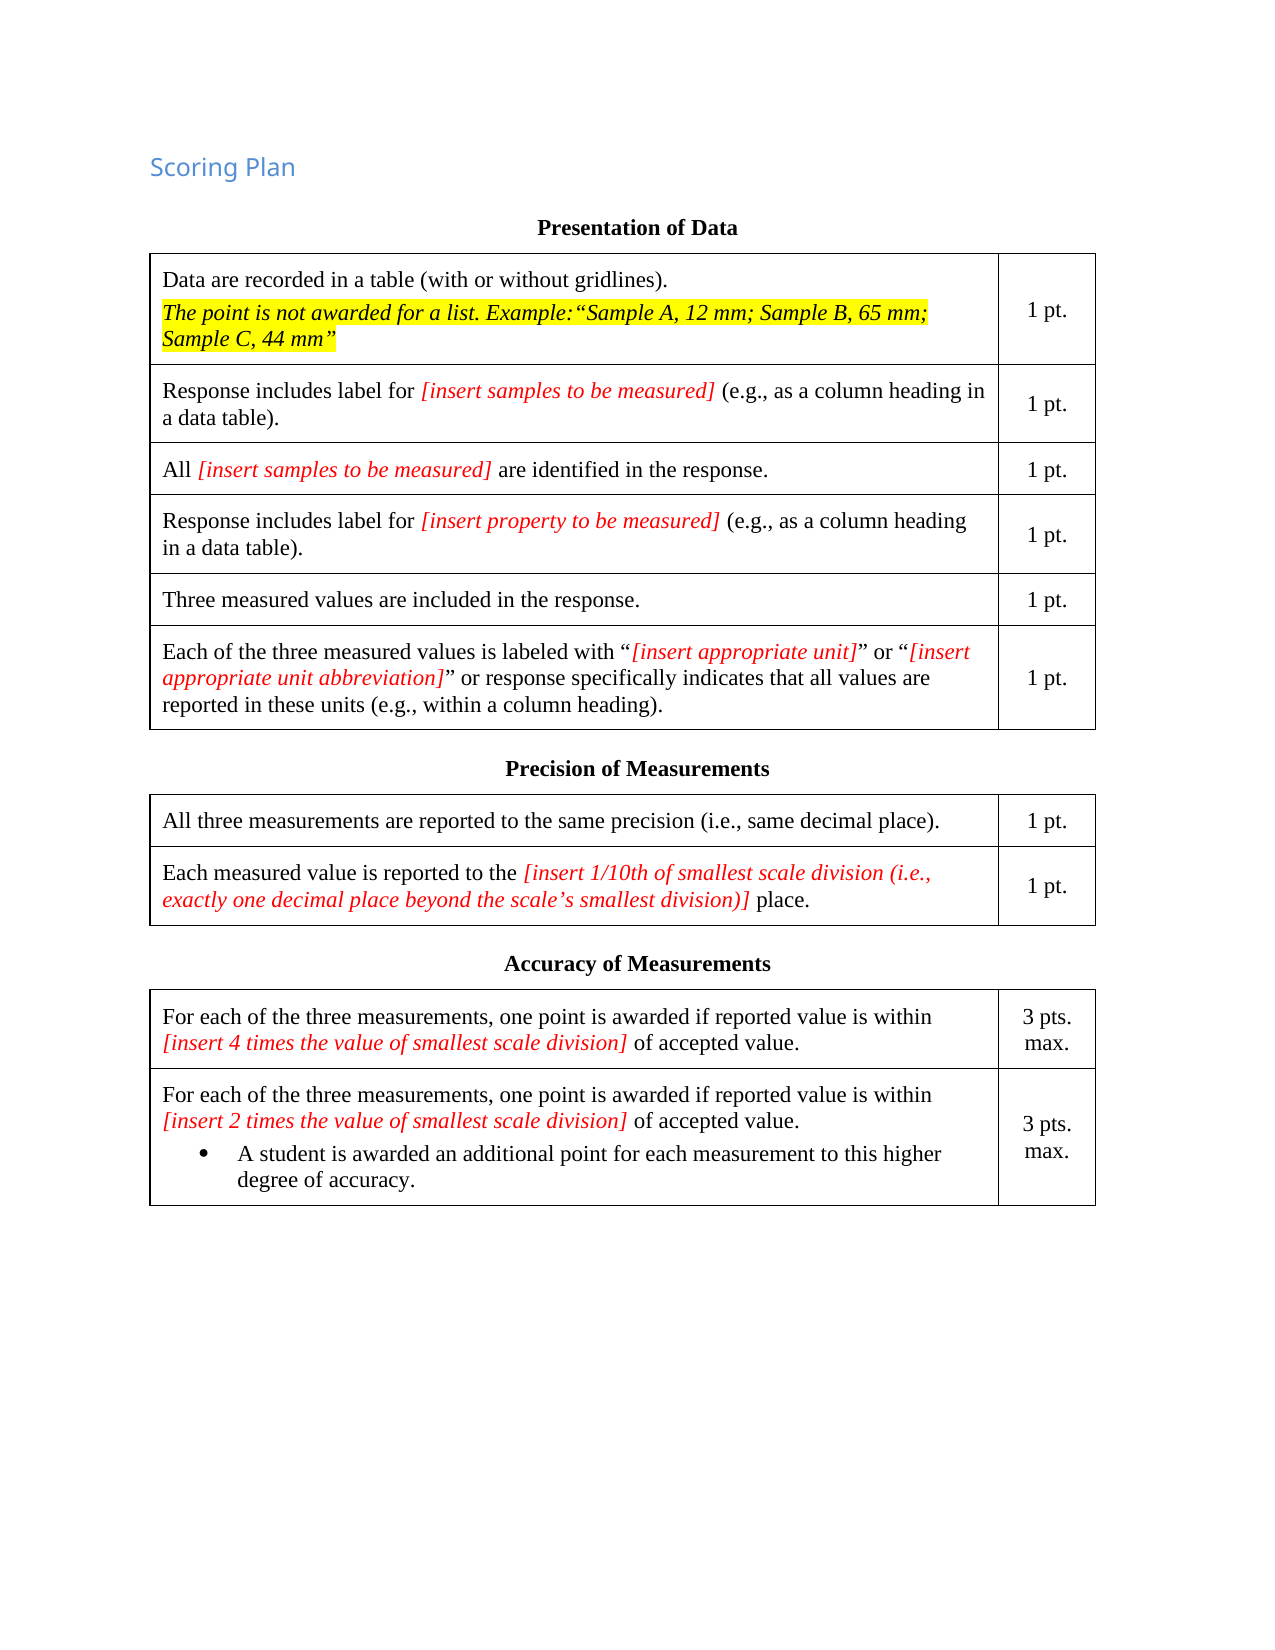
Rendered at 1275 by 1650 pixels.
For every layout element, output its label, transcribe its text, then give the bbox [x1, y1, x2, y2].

table_cell 3 pts. max. [999, 1069, 1095, 1205]
text Scoring Plan [150, 150, 1125, 184]
table_header Data are recorded in a table (with or without gridlines). The point is not awarded for a list. Example:“Sample A, 12 mm; Sample B, 65 mm; Sample C, 44 mm” [151, 254, 998, 364]
table_cell 1 pt. [999, 495, 1095, 573]
text Precision of Measurements [150, 755, 1125, 782]
table_cell For each of the three measurements, one point is awarded if reported value is within [insert 2 times the value of smallest scale division] of accepted value. A student is awarded an additional point for each measurement to this higher degree of accuracy. [151, 1069, 998, 1205]
table_header For each of the three measurements, one point is awarded if reported value is within [insert 4 times the value of smallest scale division] of accepted value. [151, 990, 998, 1068]
table_cell 1 pt. [999, 365, 1095, 442]
table_cell 1 pt. [999, 847, 1095, 924]
table_cell Each measured value is reported to the [insert 1/10th of smallest scale division (i.e., exactly one decimal place beyond the scale’s smallest division)] place. [151, 847, 998, 924]
table_header All three measurements are reported to the same precision (i.e., same decimal place). [151, 795, 998, 846]
table_cell Response includes label for [insert property to be measured] (e.g., as a column heading in a data table). [151, 495, 998, 573]
table_cell 1 pt. [999, 443, 1095, 494]
text Accuracy of Measurements [150, 951, 1125, 977]
table_cell Response includes label for [insert samples to be measured] (e.g., as a column heading in a data table). [151, 365, 998, 442]
table_cell All [insert samples to be measured] are identified in the response. [151, 443, 998, 494]
table_cell 1 pt. [999, 574, 1095, 624]
table_header 1 pt. [999, 254, 1095, 364]
text Presentation of Data [150, 214, 1125, 241]
table_header 1 pt. [999, 795, 1095, 846]
table_cell Each of the three measured values is labeled with “[insert appropriate unit]” or “[insert appropriate unit abbreviation]” or response specifically indicates that all values are reported in these units (e.g., within a column heading). [151, 626, 998, 729]
table_cell 1 pt. [999, 626, 1095, 729]
table_header 3 pts. max. [999, 990, 1095, 1068]
table_cell Three measured values are included in the response. [151, 574, 998, 624]
